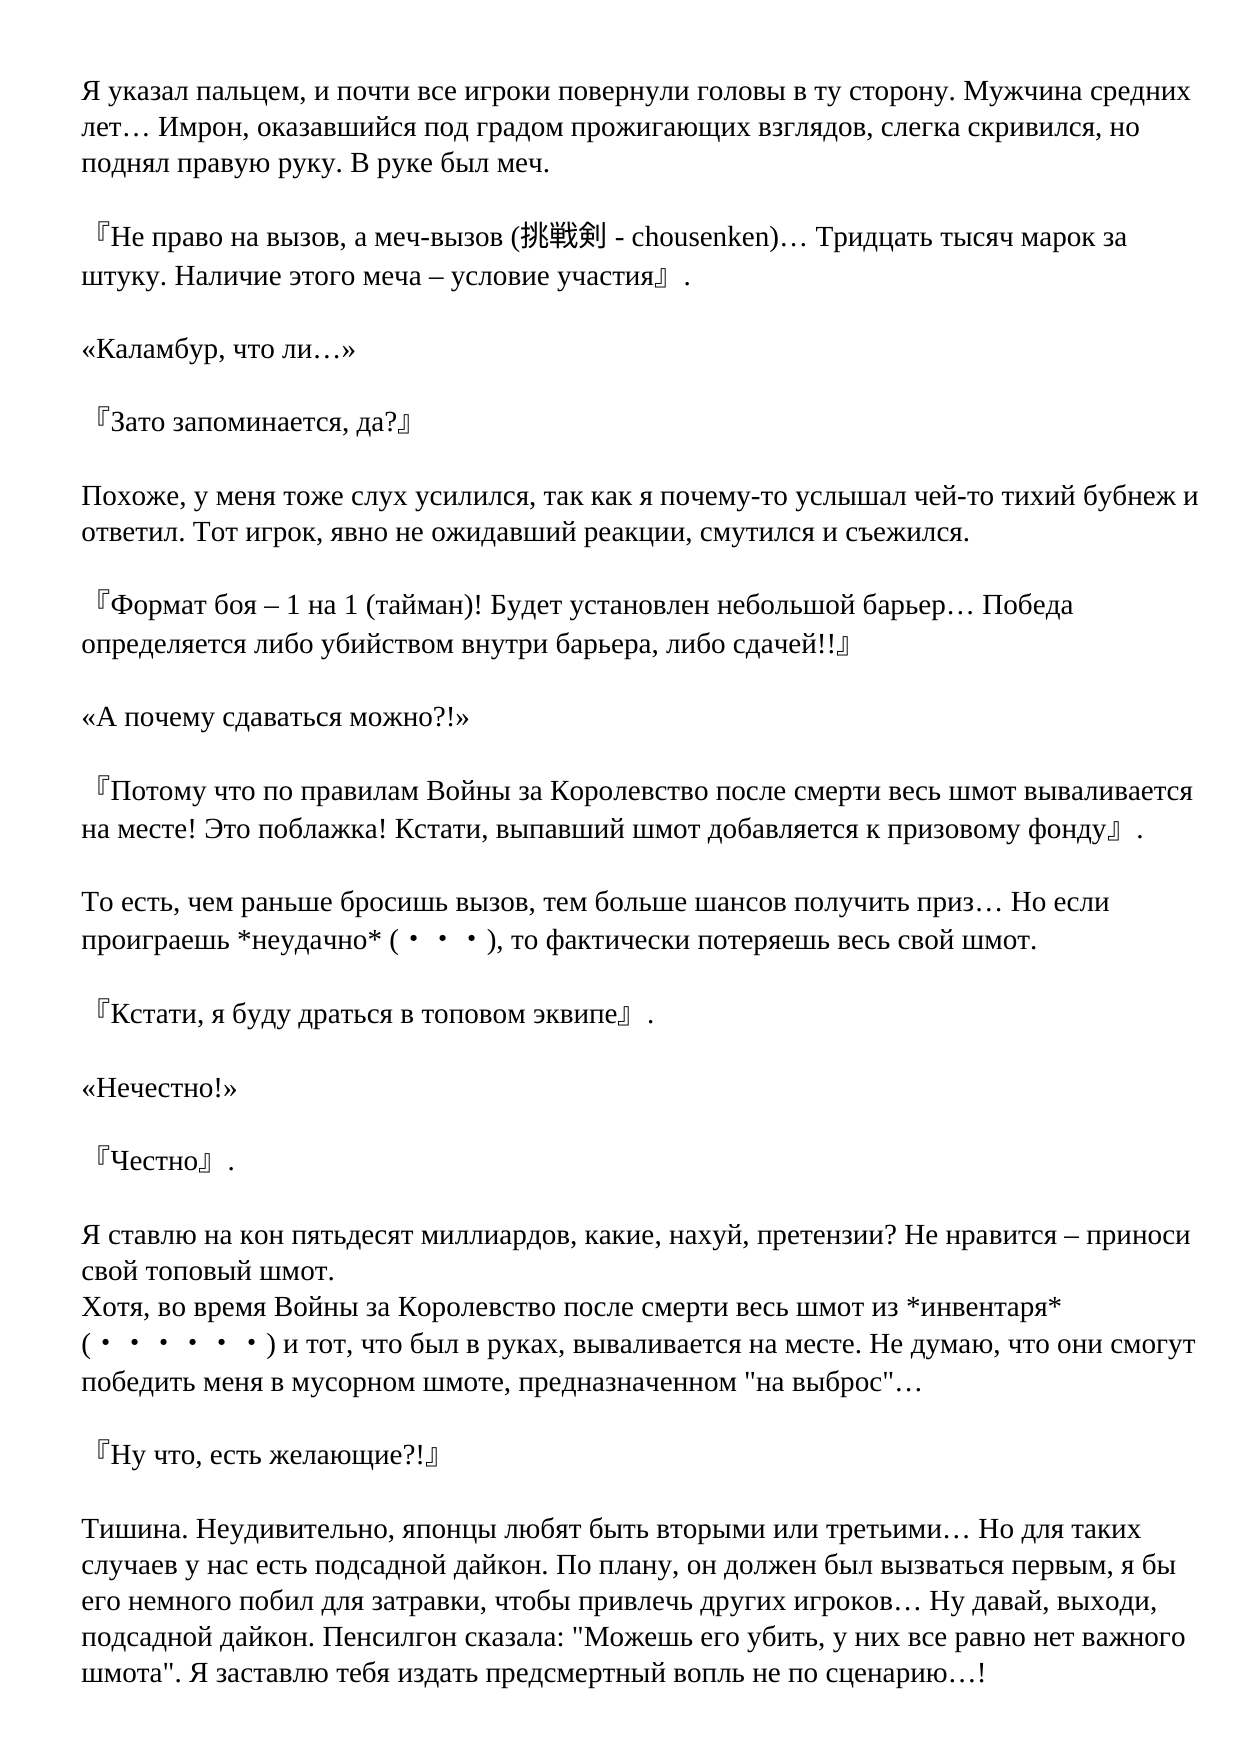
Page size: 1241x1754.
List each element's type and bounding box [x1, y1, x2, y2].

text [81, 37, 1215, 1725]
